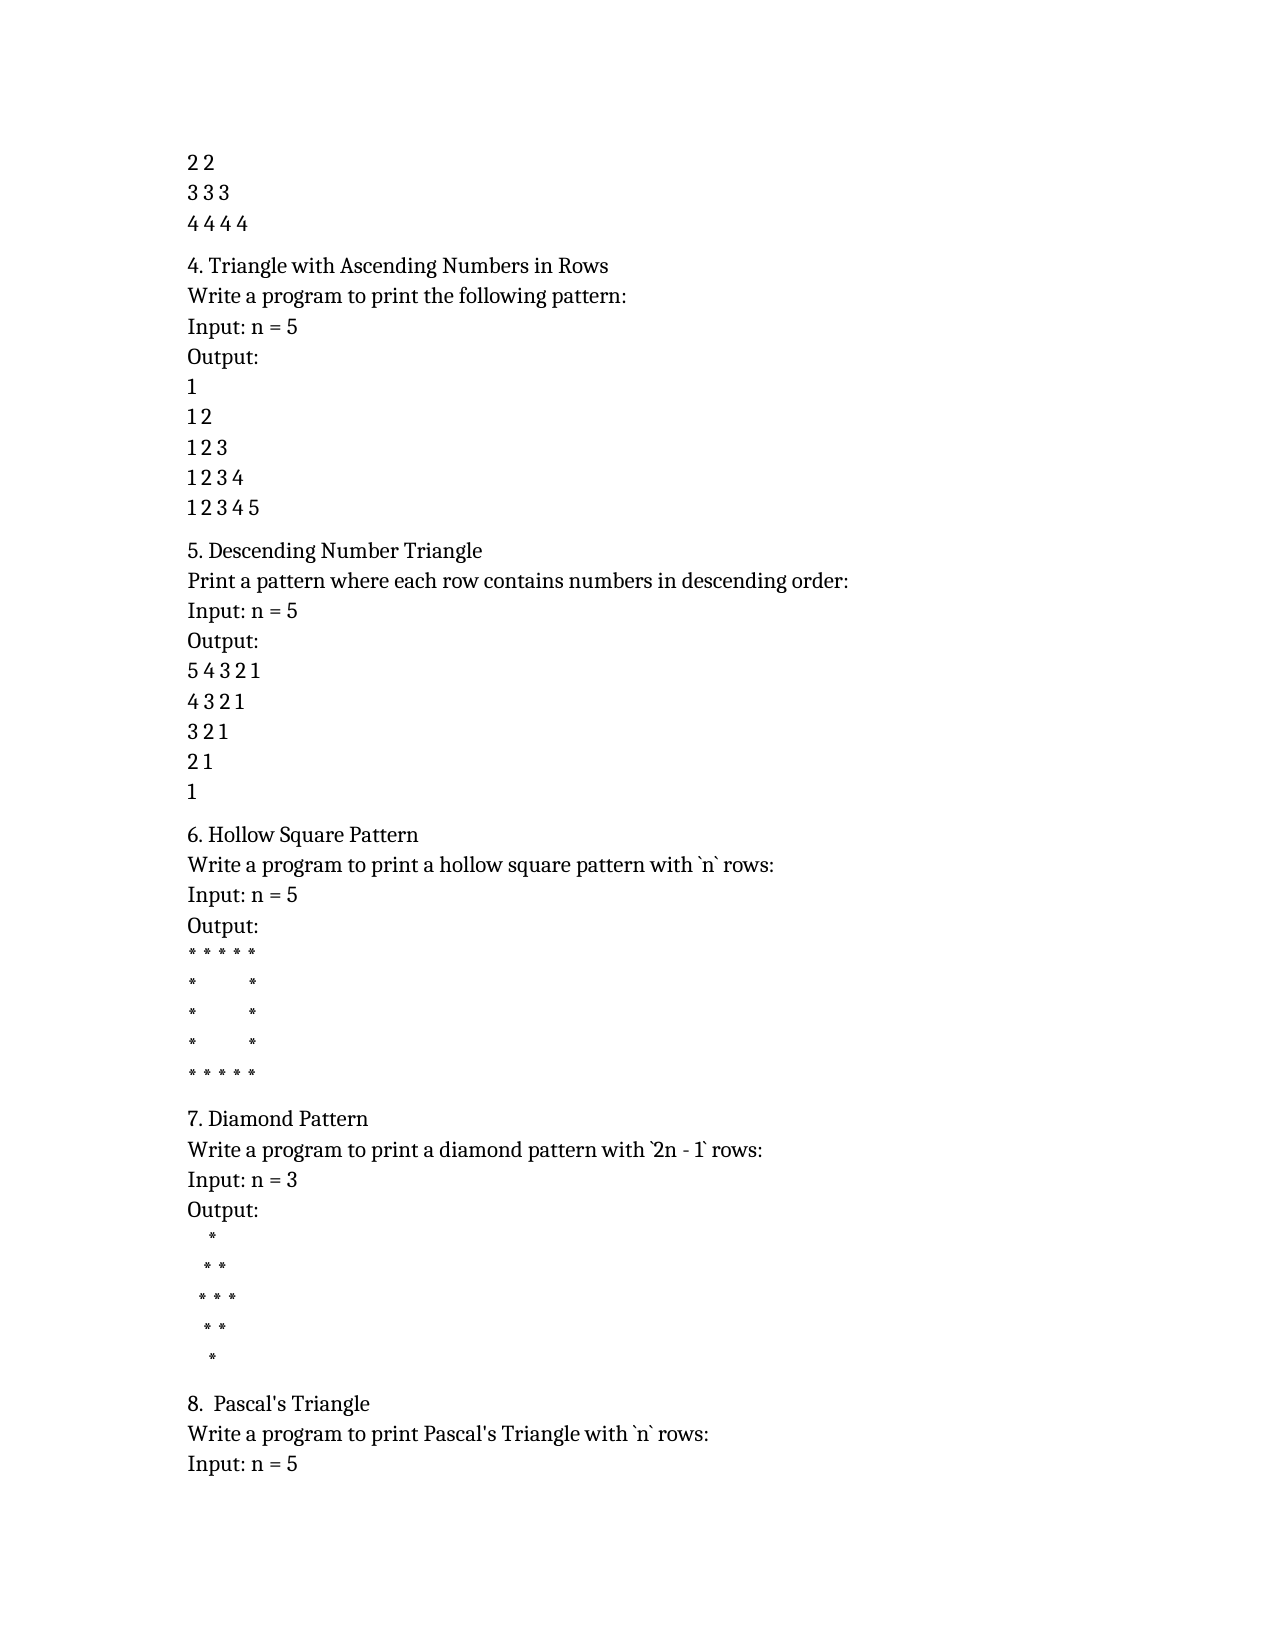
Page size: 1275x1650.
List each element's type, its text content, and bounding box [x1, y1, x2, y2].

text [187, 150, 1087, 237]
text 7. Diamond Pattern Write a program to print a diamond pattern with `2n - 1` rows: Input: n = 3 Output: * * * * * * * * * [187, 1106, 1087, 1374]
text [187, 1391, 1087, 1477]
text 4. Triangle with Ascending Numbers in Rows Write a program to print the following pattern: Input: n = 5 Output: 1 1 2 1 2 3 1 2 3 4 1 2 3 4 5 [187, 253, 1087, 521]
text 6. Hollow Square Pattern Write a program to print a hollow square pattern with `n` rows: Input: n = 5 Output: * * * * * * * * * * * * * * * * [187, 822, 1087, 1090]
text 5. Descending Number Triangle Print a pattern where each row contains numbers in descending order: Input: n = 5 Output: 5 4 3 2 1 4 3 2 1 3 2 1 2 1 1 [187, 537, 1087, 806]
